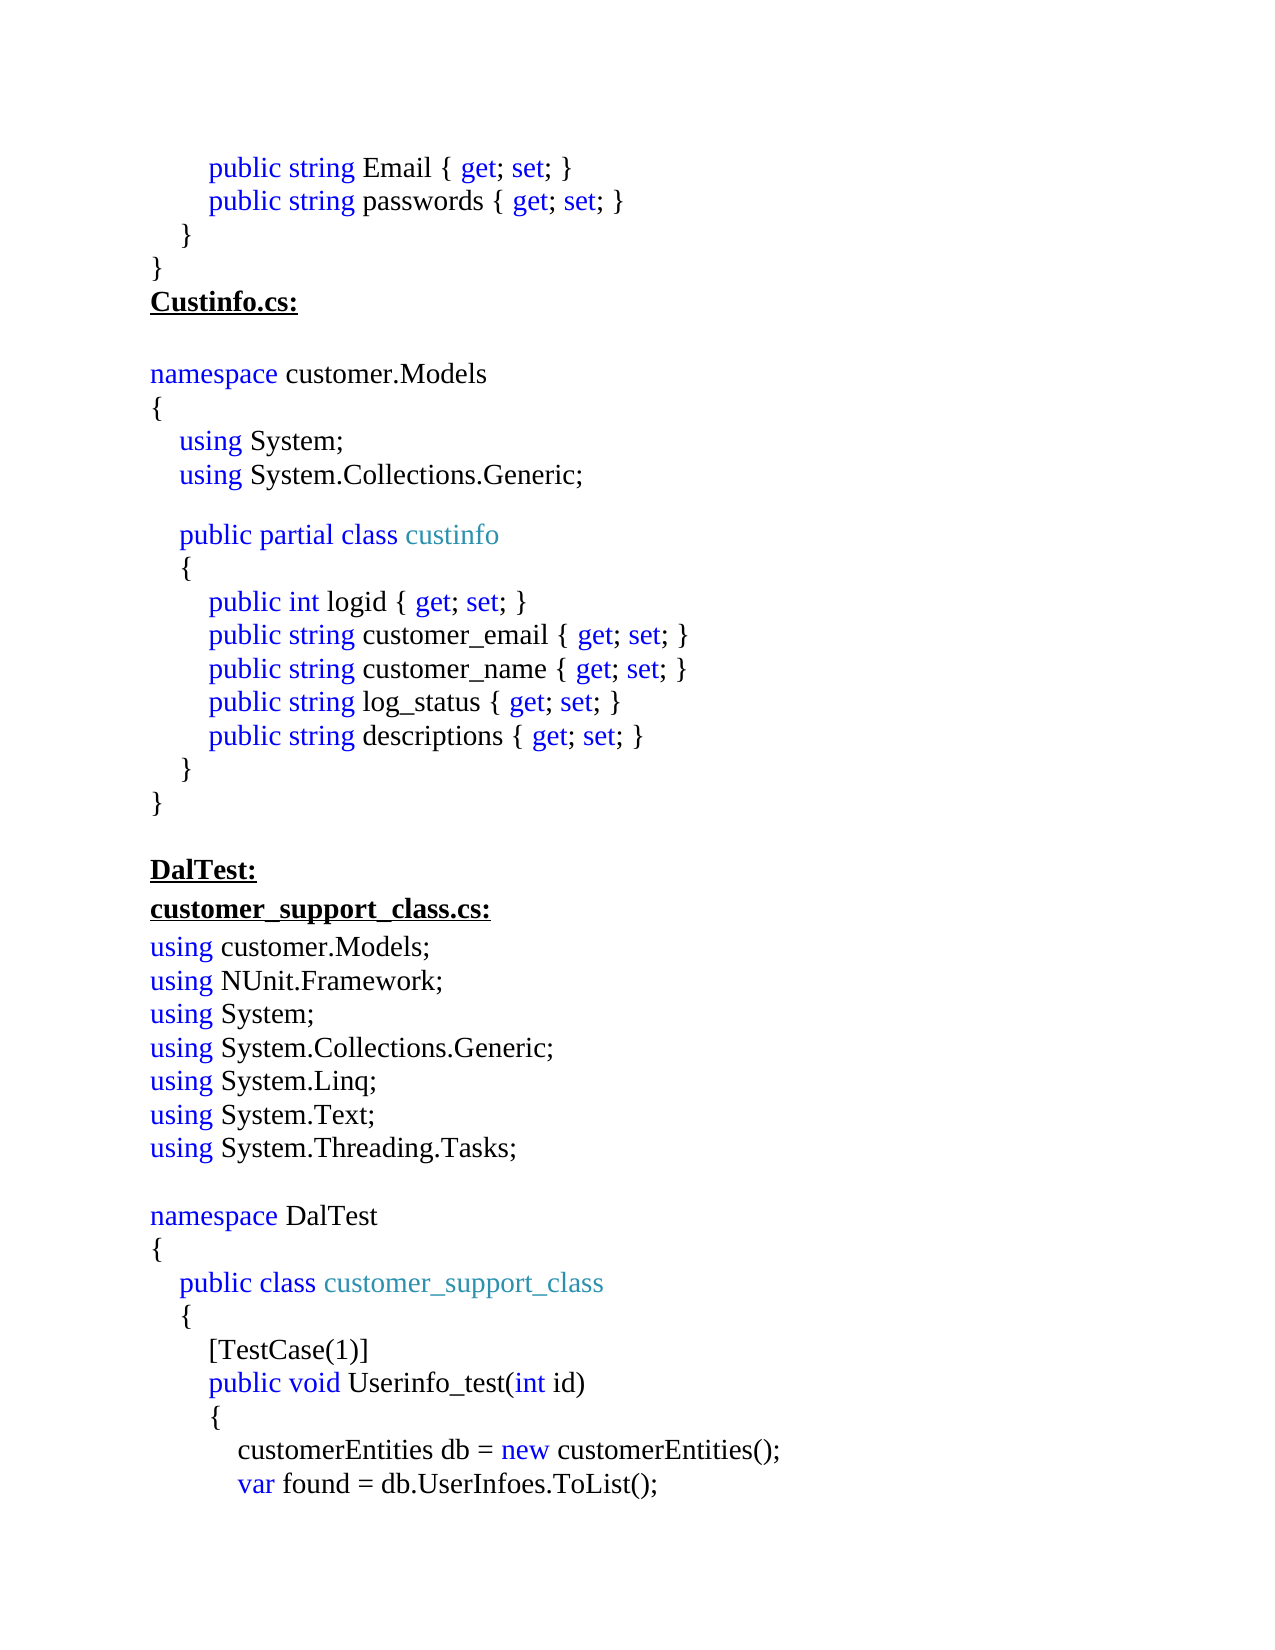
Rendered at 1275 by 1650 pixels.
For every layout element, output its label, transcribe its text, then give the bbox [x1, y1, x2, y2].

text using System.Collections.Generic; [150, 1030, 1125, 1063]
text customerEntities db = new customerEntities(); [150, 1432, 1125, 1466]
text Custinfo.cs: [150, 284, 1125, 318]
text { [150, 1231, 1125, 1265]
text [TestCase(1)] [150, 1332, 1125, 1365]
text { [150, 550, 1125, 584]
text using System.Linq; [150, 1063, 1125, 1097]
text customer_support_class.cs: [150, 891, 1125, 924]
text using System.Threading.Tasks; [150, 1131, 1125, 1164]
text { [150, 1298, 1125, 1332]
text public string log_status { get; set; } [150, 684, 1125, 718]
text using System; [150, 423, 1125, 457]
text public string customer_name { get; set; } [150, 651, 1125, 684]
text namespace DalTest [150, 1198, 1125, 1231]
text using customer.Models; [150, 929, 1125, 963]
text } [150, 752, 1125, 785]
text public int logid { get; set; } [150, 584, 1125, 617]
text public string customer_email { get; set; } [150, 617, 1125, 651]
text using System.Collections.Generic; [150, 457, 1125, 490]
text using System; [150, 996, 1125, 1030]
text public partial class custinfo [150, 517, 1125, 550]
text var found = db.UserInfoes.ToList(); [150, 1466, 1125, 1499]
text DalTest: [150, 852, 1125, 886]
text } [150, 785, 1125, 819]
text public string passwords { get; set; } [150, 183, 1125, 217]
text public class customer_support_class [150, 1265, 1125, 1298]
text public string descriptions { get; set; } [150, 718, 1125, 752]
text { [150, 390, 1125, 423]
text namespace customer.Models [150, 356, 1125, 390]
text { [150, 1399, 1125, 1432]
text public void Userinfo_test(int id) [150, 1365, 1125, 1399]
text using NUnit.Framework; [150, 963, 1125, 996]
text } [150, 251, 1125, 284]
text public string Email { get; set; } [150, 150, 1125, 183]
text using System.Text; [150, 1097, 1125, 1131]
text } [150, 217, 1125, 251]
